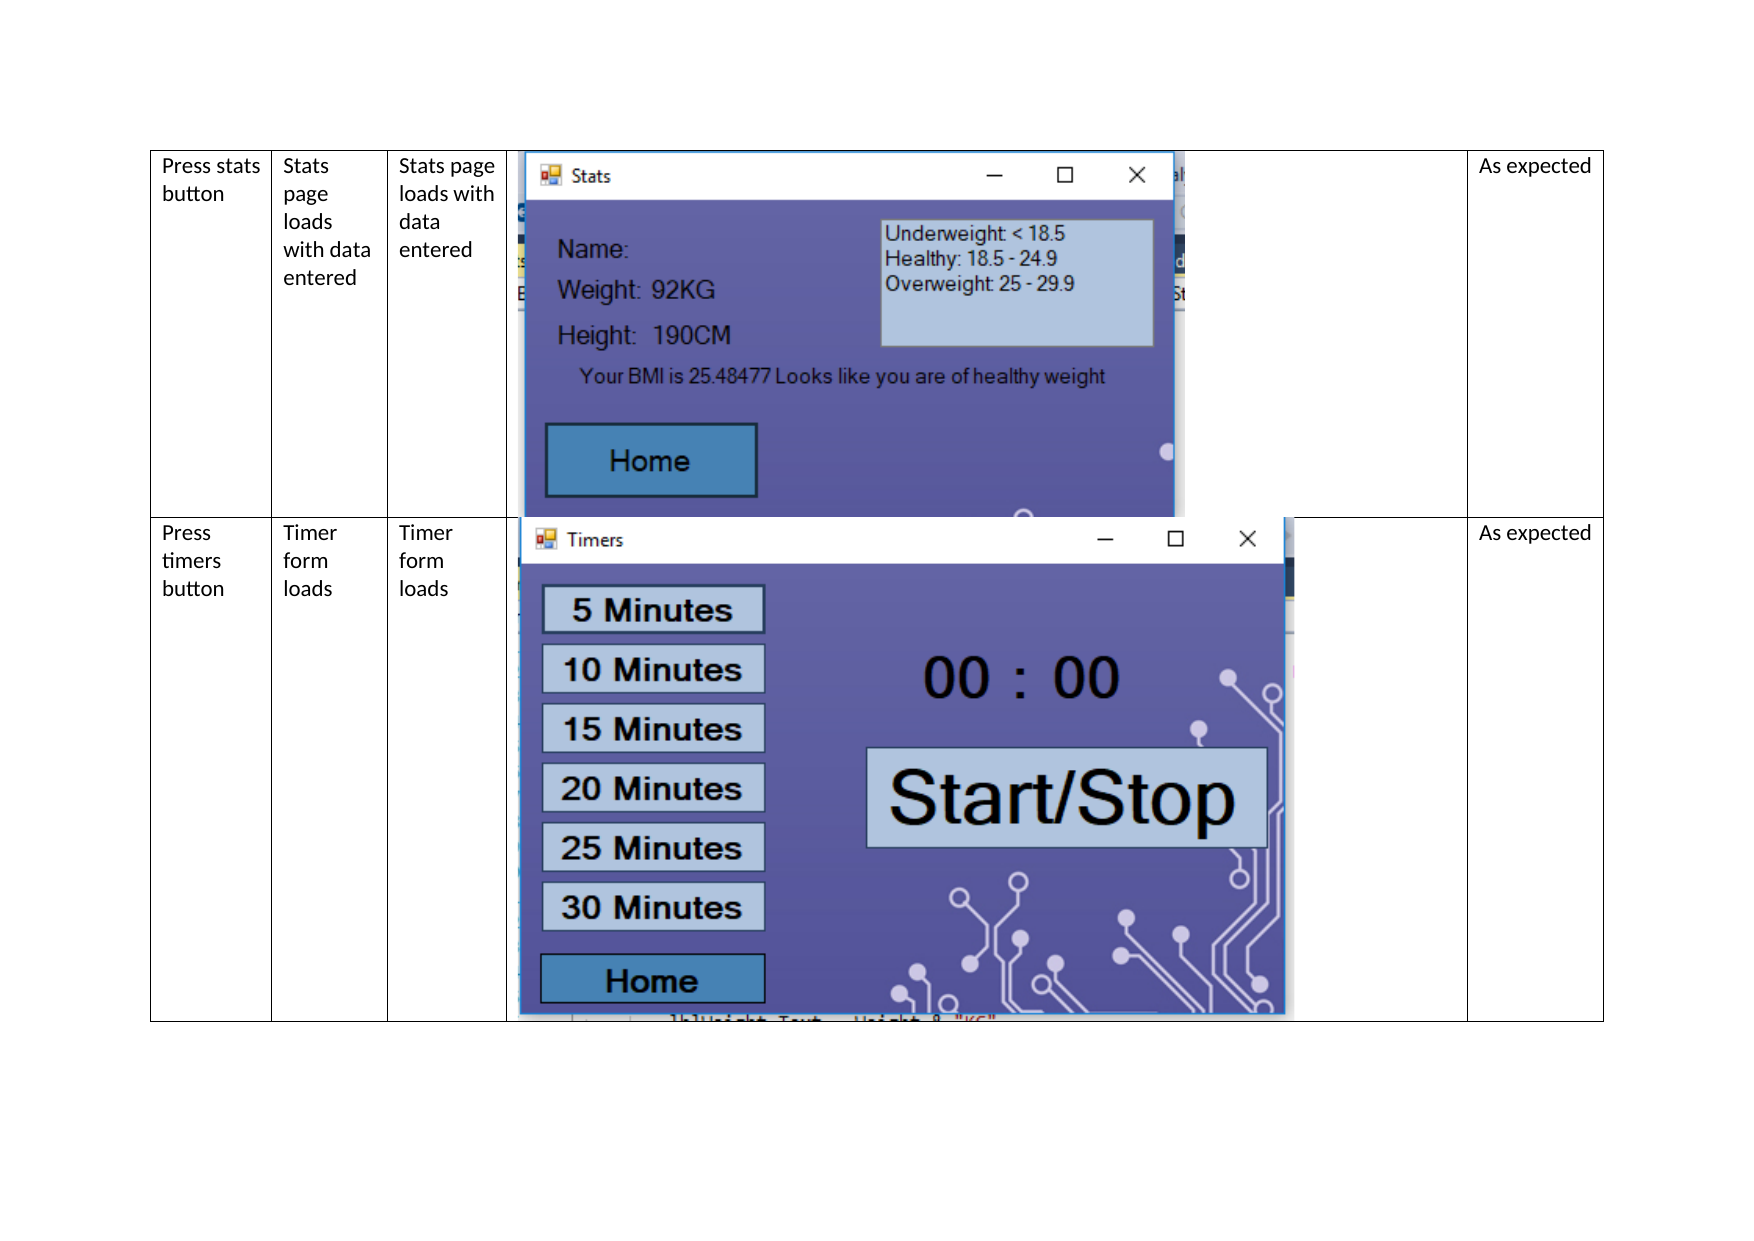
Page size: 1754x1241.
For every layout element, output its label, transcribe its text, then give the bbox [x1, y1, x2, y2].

table_cell Press timers button [151, 518, 271, 1021]
table_cell [1185, 151, 1467, 517]
table_cell Press stats button [151, 151, 271, 517]
table_cell As expected [1468, 151, 1603, 517]
table_cell [1295, 518, 1467, 1021]
table_cell Stats page loads with data entered [388, 151, 506, 517]
picture [517, 151, 1295, 1021]
table_cell Timer form loads [272, 518, 387, 1021]
table_cell [507, 151, 517, 517]
table_cell Stats page loads with data entered [272, 151, 387, 517]
table_cell [507, 518, 517, 1021]
table_cell As expected [1468, 518, 1603, 1021]
table_cell Timer form loads [388, 518, 506, 1021]
